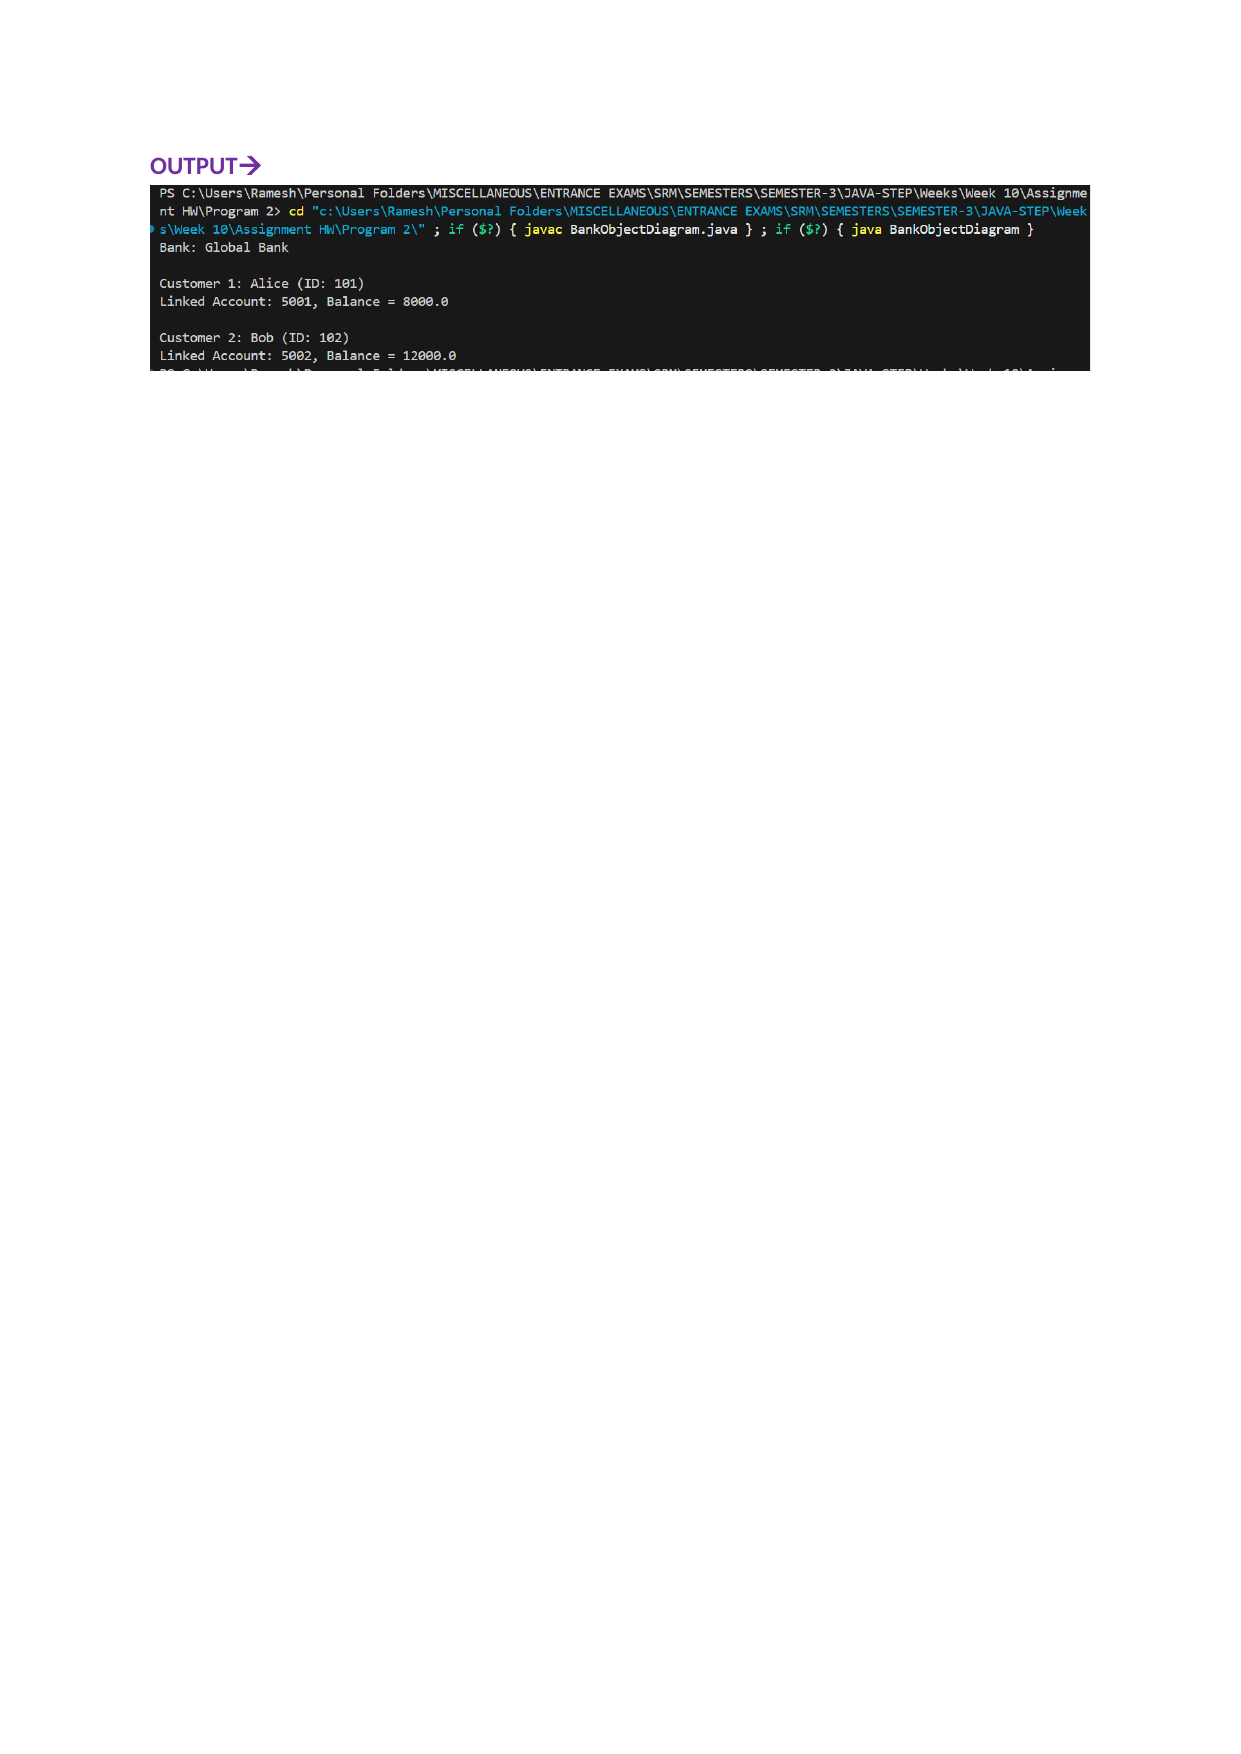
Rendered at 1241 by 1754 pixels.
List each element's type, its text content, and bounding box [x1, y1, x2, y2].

text OUTPUT [150, 150, 1090, 185]
picture [150, 185, 1091, 371]
